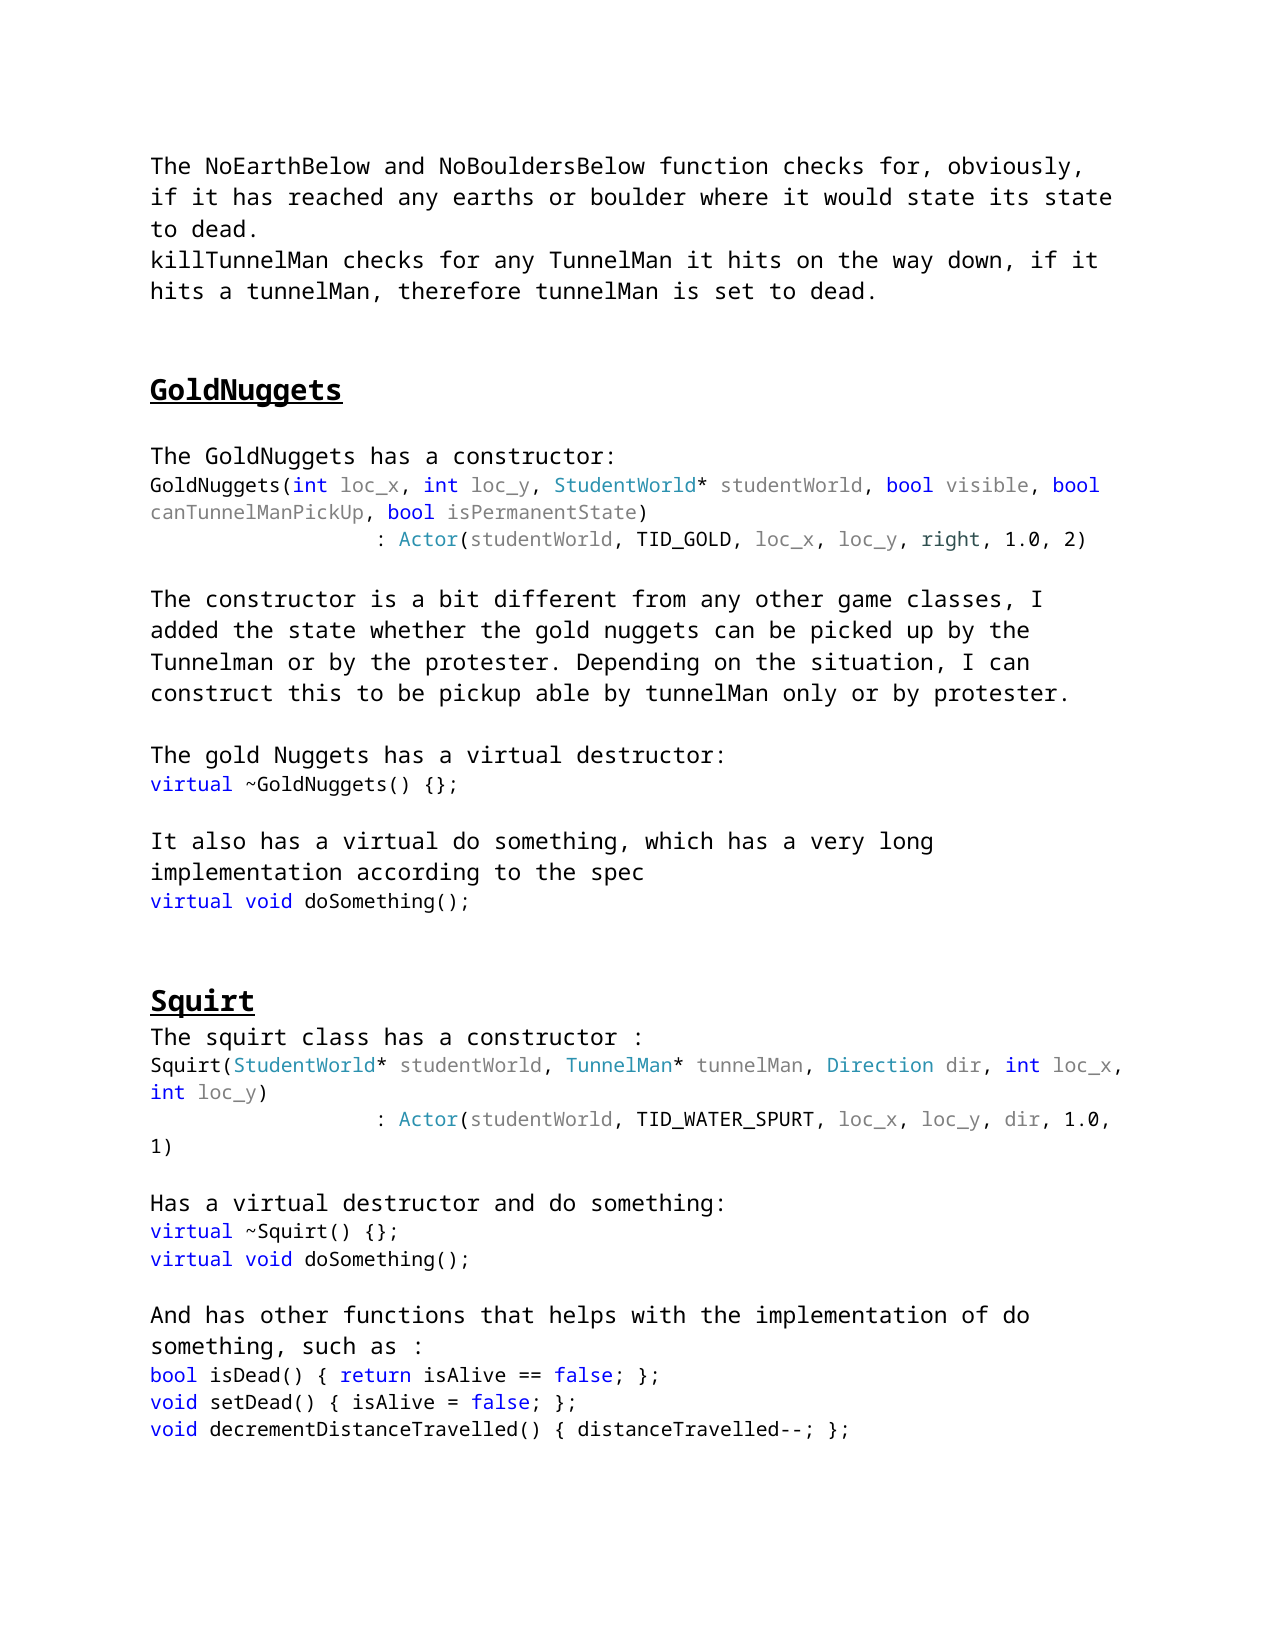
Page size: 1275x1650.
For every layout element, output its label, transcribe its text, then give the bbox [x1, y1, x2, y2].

text GoldNuggets(int loc_x, int loc_y, StudentWorld* studentWorld, bool visible, bool canTunnelManPickUp, bool isPermanentState) [150, 471, 1125, 525]
text void decrementDistanceTravelled() { distanceTravelled--; }; [150, 1415, 1125, 1442]
text : Actor(studentWorld, TID_WATER_SPURT, loc_x, loc_y, dir, 1.0, 1) [150, 1106, 1125, 1159]
text The GoldNuggets has a constructor: [150, 440, 1125, 471]
text virtual void doSomething(); [150, 887, 1125, 914]
text void setDead() { isAlive = false; }; [150, 1388, 1125, 1415]
text It also has a virtual do something, which has a very long implementation according to the spec [150, 824, 1125, 887]
text killTunnelMan checks for any TunnelMan it hits on the way down, if it hits a tunnelMan, therefore tunnelMan is set to dead. [150, 244, 1125, 306]
text GoldNuggets [150, 369, 1125, 408]
text The NoEarthBelow and NoBouldersBelow function checks for, obviously, if it has reached any earths or boulder where it would state its state to dead. [150, 150, 1125, 244]
text bool isDead() { return isAlive == false; }; [150, 1361, 1125, 1388]
text And has other functions that helps with the implementation of do something, such as : [150, 1299, 1125, 1361]
text The squirt class has a constructor : [150, 1020, 1125, 1052]
text The constructor is a bit different from any other game classes, I added the state whether the gold nuggets can be picked up by the Tunnelman or by the protester. Depending on the situation, I can construct this to be pickup able by tunnelMan only or by protester. [150, 583, 1125, 708]
text Squirt(StudentWorld* studentWorld, TunnelMan* tunnelMan, Direction dir, int loc_x, int loc_y) [150, 1052, 1125, 1106]
text Squirt [150, 981, 1125, 1020]
text virtual ~Squirt() {}; [150, 1218, 1125, 1245]
text virtual ~GoldNuggets() {}; [150, 771, 1125, 798]
text : Actor(studentWorld, TID_GOLD, loc_x, loc_y, right, 1.0, 2) [150, 525, 1125, 552]
text The gold Nuggets has a virtual destructor: [150, 739, 1125, 771]
text Has a virtual destructor and do something: [150, 1187, 1125, 1218]
text virtual void doSomething(); [150, 1245, 1125, 1272]
